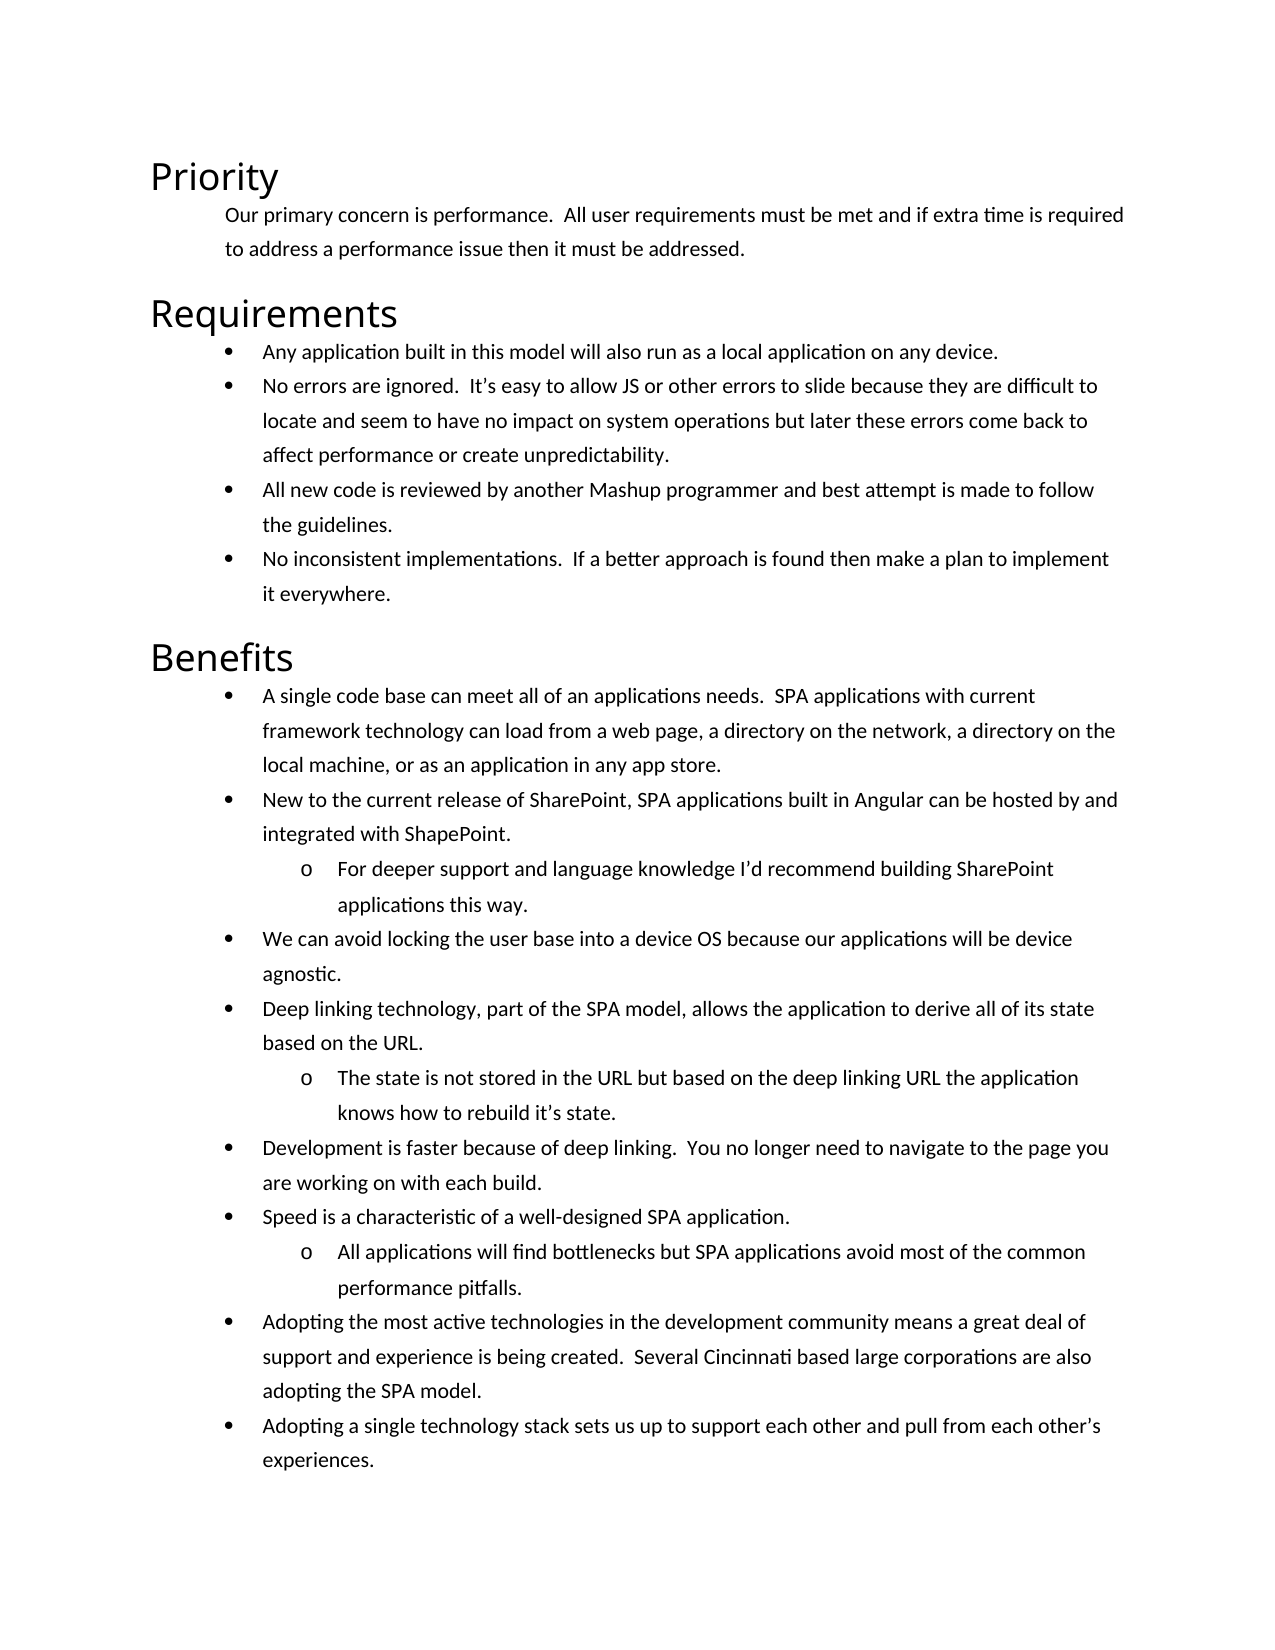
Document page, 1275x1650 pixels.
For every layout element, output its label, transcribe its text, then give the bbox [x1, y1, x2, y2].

list Development is faster because of deep linking. You no longer need to navigate to the page you are working on with each build. [225, 1134, 1125, 1195]
list For deeper support and language knowledge I’d recommend building SharePoint applications this way. [300, 855, 1125, 918]
list A single code base can meet all of an applications needs. SPA applications with current framework technology can load from a web page, a directory on the network, a directory on the local machine, or as an application in any app store. [225, 682, 1125, 778]
list Deep linking technology, part of the SPA model, allows the application to derive all of its state based on the URL. [225, 995, 1125, 1056]
list All new code is reviewed by another Mashup programmer and best attempt is made to follow the guidelines. [225, 476, 1125, 537]
text Our primary concern is performance. All user requirements must be met and if extra time is required to address a performance issue then it must be addressed. [225, 201, 1125, 262]
list Speed is a characteristic of a well-designed SPA application. [225, 1203, 1125, 1230]
list Adopting a single technology stack sets us up to support each other and pull from each other’s experiences. [225, 1412, 1125, 1473]
subtitle Benefits [150, 631, 1125, 682]
list Adopting the most active technologies in the development community means a great deal of support and experience is being created. Several Cincinnati based large corporations are also adopting the SPA model. [225, 1308, 1125, 1404]
list No errors are ignored. It’s easy to allow JS or other errors to slide because they are difficult to locate and seem to have no impact on system operations but later these errors come back to affect performance or create unpredictability. [225, 372, 1125, 468]
subtitle Requirements [150, 287, 1125, 338]
list New to the current release of SharePoint, SPA applications built in Angular can be hosted by and integrated with ShapePoint. [225, 786, 1125, 847]
list Any application built in this model will also run as a local application on any device. [225, 338, 1125, 364]
list The state is not stored in the URL but based on the deep linking URL the application knows how to rebuild it’s state. [300, 1064, 1125, 1126]
list We can avoid locking the user base into a device OS because our applications will be device agnostic. [225, 926, 1125, 987]
list All applications will find bottlenecks but SPA applications avoid most of the common performance pitfalls. [300, 1238, 1125, 1300]
list No inconsistent implementations. If a better approach is found then make a plan to implement it everywhere. [225, 545, 1125, 607]
subtitle Priority [150, 150, 1125, 201]
